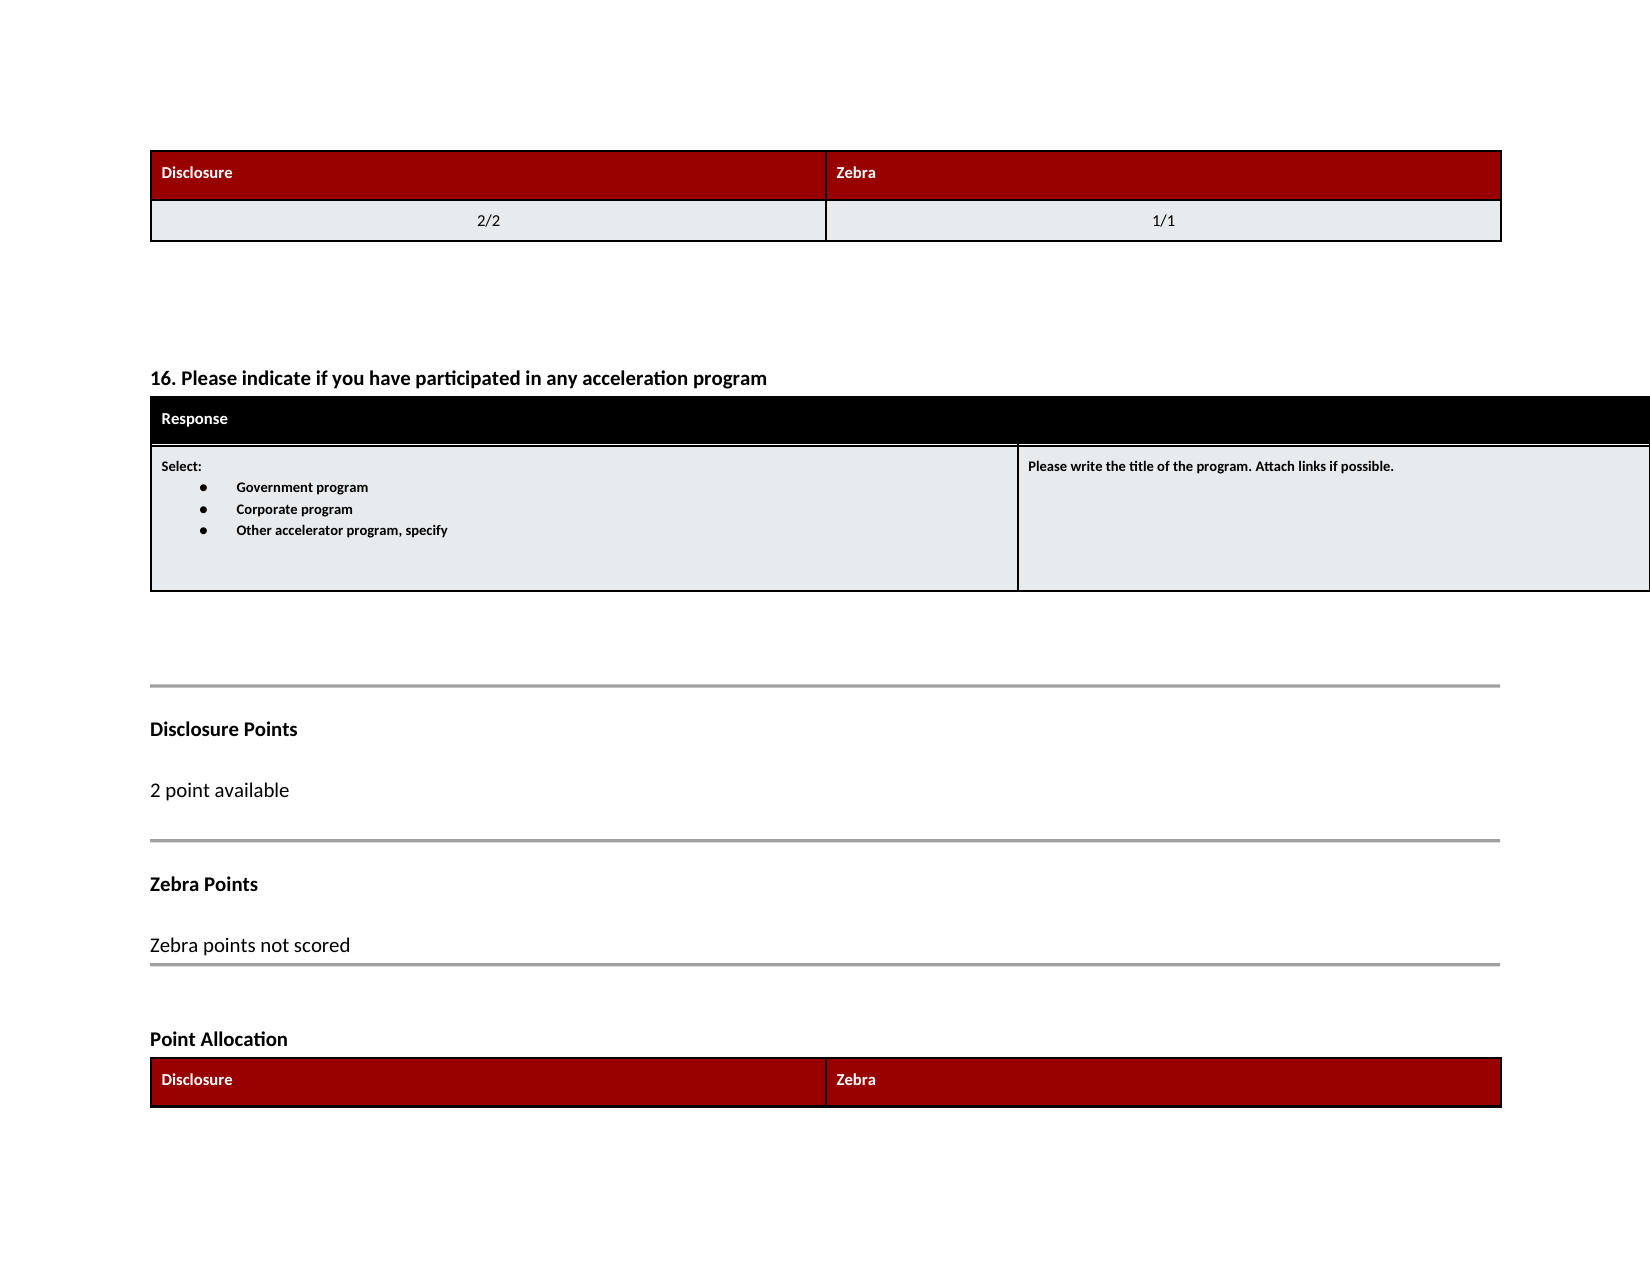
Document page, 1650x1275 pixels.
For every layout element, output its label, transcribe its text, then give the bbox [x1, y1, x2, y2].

table_header [1019, 398, 1649, 444]
text Zebra Points [150, 871, 1500, 896]
text 16. Please indicate if you have participated in any acceleration program [150, 365, 1500, 391]
table_cell 2/2 [152, 201, 825, 240]
text Disclosure Points [150, 716, 1500, 742]
text Zebra points not scored [150, 932, 1500, 958]
table_header Disclosure [152, 152, 825, 199]
table_cell Please write the title of the program. Attach links if possible. [1019, 447, 1649, 590]
table_header Zebra [827, 1059, 1500, 1105]
text Point Allocation [150, 1026, 1500, 1051]
table_cell Select: Government program Corporate program Other accelerator program, specify [152, 447, 1017, 590]
text 2 point available [150, 778, 1500, 803]
table_cell 1/1 [827, 201, 1500, 240]
table_header Disclosure [152, 1059, 825, 1105]
table_header Response [152, 398, 1017, 444]
table_header Zebra [827, 152, 1500, 199]
